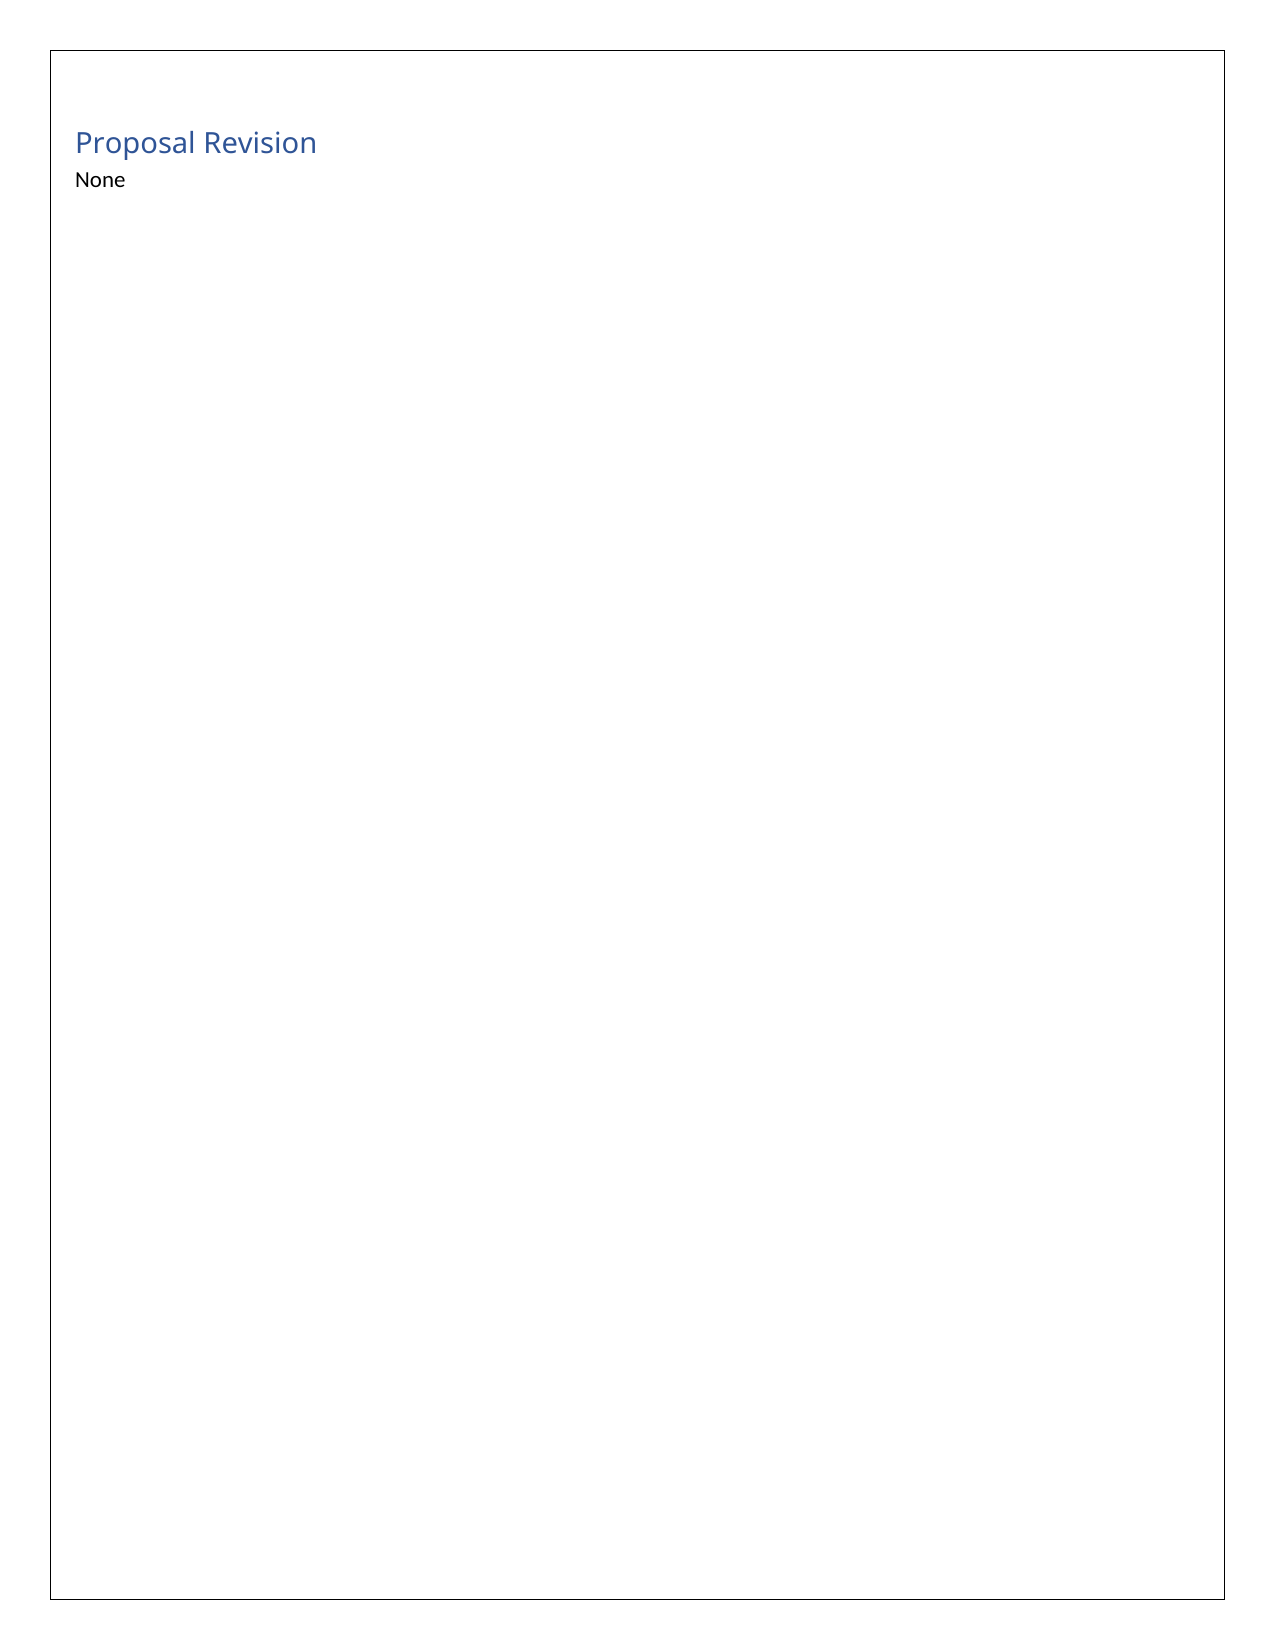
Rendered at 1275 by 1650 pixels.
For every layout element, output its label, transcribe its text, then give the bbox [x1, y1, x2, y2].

subtitle Proposal Revision [75, 122, 1200, 162]
text None [75, 165, 1200, 193]
